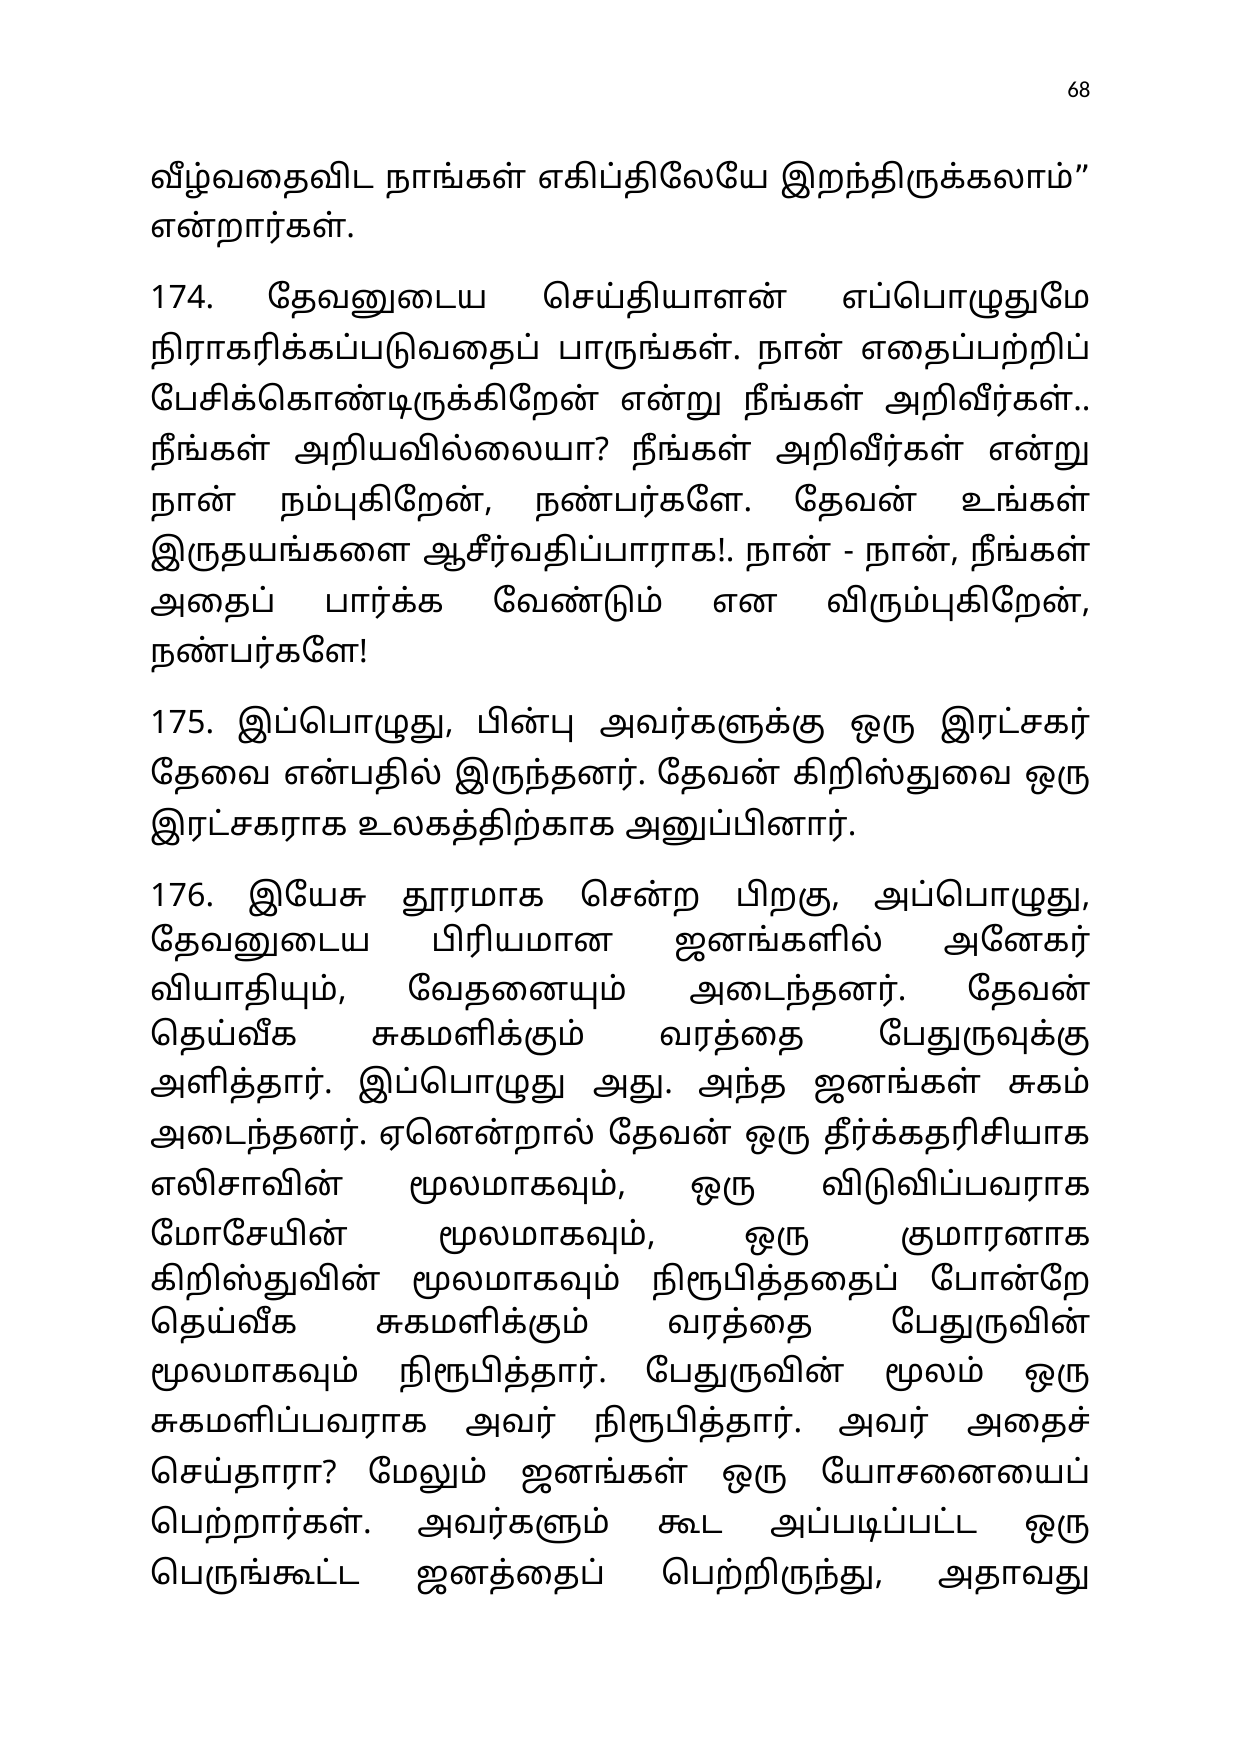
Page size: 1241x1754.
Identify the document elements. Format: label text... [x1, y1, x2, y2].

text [150, 872, 1090, 1594]
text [150, 159, 1090, 247]
text 175. இப்பொழுது, பின்பு அவர்களுக்கு ஒரு இரட்சகர் தேவை என்பதில் இருந்தனர். தேவன் கிறிஸ்துவை ஒரு இரட்சகராக உலகத்திற்காக அனுப்பினார். [150, 699, 1090, 844]
text 174. தேவனுடைய செய்தியாளன் எப்பொழுதுமே நிராகரிக்கப்படுவதைப் பாருங்கள். நான் எதைப்பற்றிப் பேசிக்கொண்டிருக்கிறேன் என்று நீங்கள் அறிவீர்கள்.. நீங்கள் அறியவில்லையா? நீங்கள் அறிவீர்கள் என்று நான் நம்புகிறேன், நண்பர்களே. தேவன் உங்கள் இருதயங்களை ஆசீர்வதிப்பாராக!. நான் - நான், நீங்கள் அதைப் பார்க்க வேண்டும் என விரும்புகிறேன், நண்பர்களே! [150, 274, 1090, 672]
